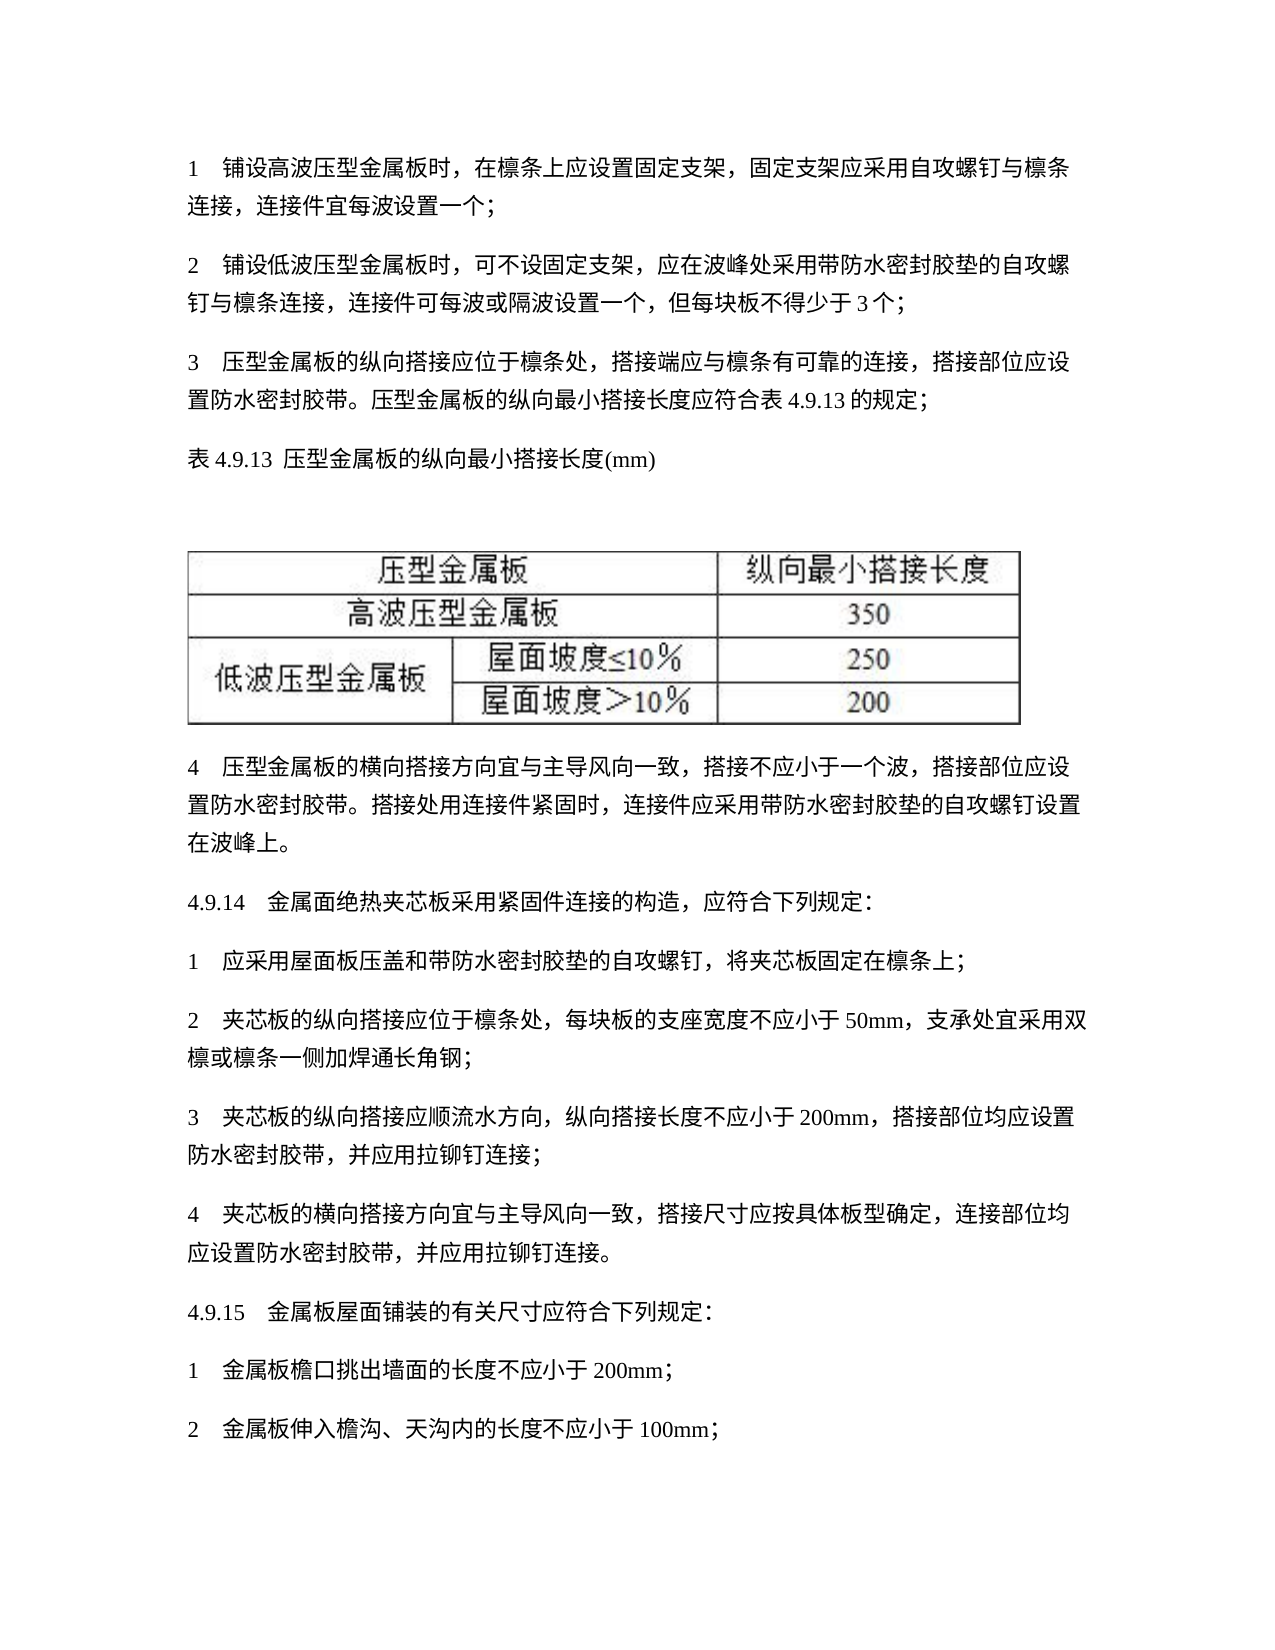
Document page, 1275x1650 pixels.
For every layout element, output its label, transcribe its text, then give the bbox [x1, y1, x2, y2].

picture [187, 551, 1021, 725]
text 4 夹芯板的横向搭接方向宜与主导风向一致，搭接尺寸应按具体板型确定，连接部位均应设置防水密封胶带，并应用拉铆钉连接。 [187, 1196, 1087, 1268]
text 4.9.15 金属板屋面铺装的有关尺寸应符合下列规定： [187, 1293, 1087, 1327]
text 2 金属板伸入檐沟、天沟内的长度不应小于100mm； [187, 1411, 1087, 1444]
text 2 夹芯板的纵向搭接应位于檩条处，每块板的支座宽度不应小于50mm，支承处宜采用双檩或檩条一侧加焊通长角钢； [187, 1002, 1087, 1073]
text 表4.9.13 压型金属板的纵向最小搭接长度(mm) [187, 441, 1087, 474]
text 1 铺设高波压型金属板时，在檩条上应设置固定支架，固定支架应采用自攻螺钉与檩条连接，连接件宜每波设置一个； [187, 150, 1087, 221]
text 4.9.14 金属面绝热夹芯板采用紧固件连接的构造，应符合下列规定： [187, 884, 1087, 917]
text 1 金属板檐口挑出墙面的长度不应小于200mm； [187, 1352, 1087, 1386]
text 3 夹芯板的纵向搭接应顺流水方向，纵向搭接长度不应小于200mm，搭接部位均应设置防水密封胶带，并应用拉铆钉连接； [187, 1099, 1087, 1171]
text 3 压型金属板的纵向搭接应位于檩条处，搭接端应与檩条有可靠的连接，搭接部位应设置防水密封胶带。压型金属板的纵向最小搭接长度应符合表4.9.13的规定； [187, 344, 1087, 416]
text 1 应采用屋面板压盖和带防水密封胶垫的自攻螺钉，将夹芯板固定在檩条上； [187, 943, 1087, 976]
text 4 压型金属板的横向搭接方向宜与主导风向一致，搭接不应小于一个波，搭接部位应设置防水密封胶带。搭接处用连接件紧固时，连接件应采用带防水密封胶垫的自攻螺钉设置在波峰上。 [187, 749, 1087, 858]
text 2 铺设低波压型金属板时，可不设固定支架，应在波峰处采用带防水密封胶垫的自攻螺钉与檩条连接，连接件可每波或隔波设置一个，但每块板不得少于3个； [187, 247, 1087, 318]
